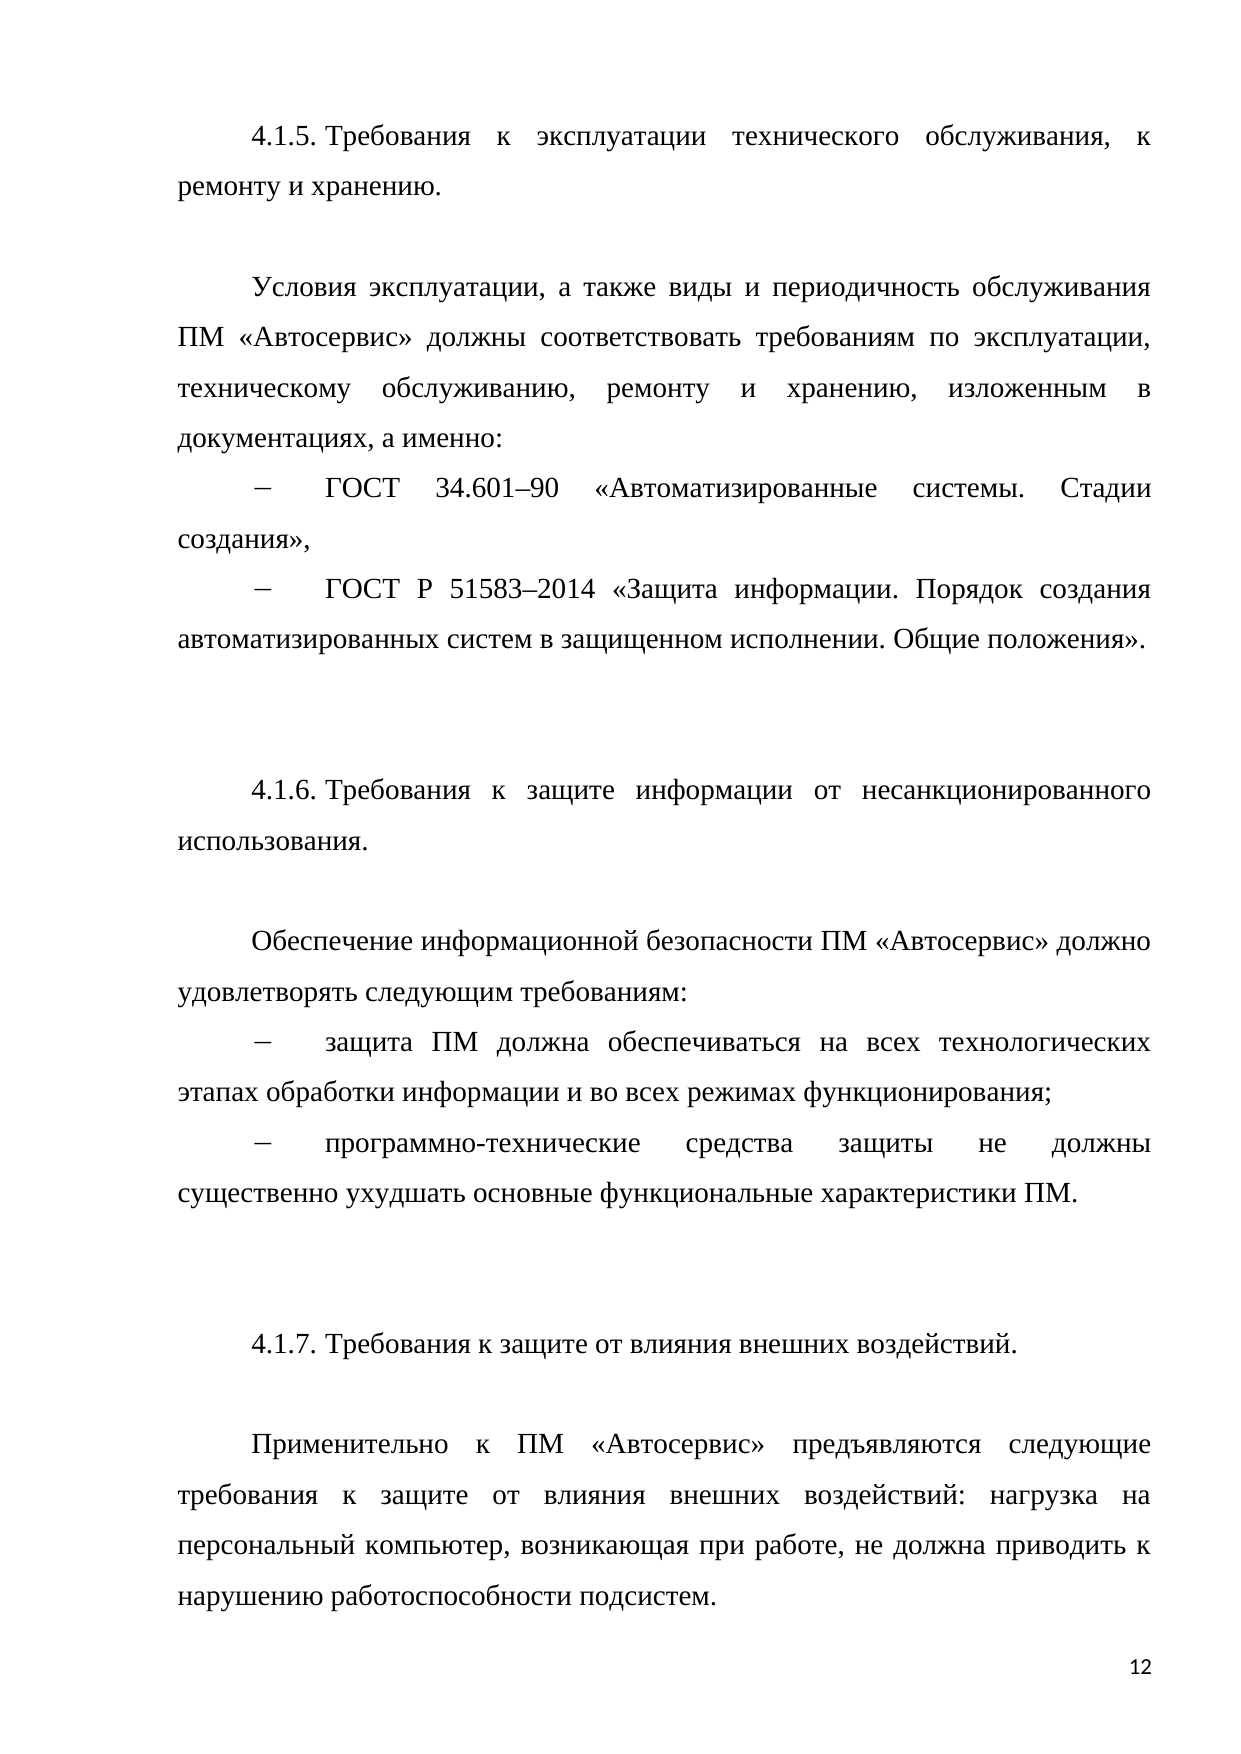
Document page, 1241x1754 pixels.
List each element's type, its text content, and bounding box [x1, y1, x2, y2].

list Требования к защите от влияния внешних воздействий. [177, 1326, 1152, 1359]
list ГОСТ 34.601–90 «Автоматизированные системы. Стадии создания», [177, 470, 1152, 554]
list Требования к эксплуатации технического обслуживания, к ремонту и хранению. [177, 118, 1152, 202]
text Применительно к ПМ «Автосервис» предъявляются следующие требования к защите от влияния внешних воздействий: нагрузка на персональный компьютер, возникающая при работе, не должна приводить к нарушению работоспособности подсистем. [177, 1427, 1152, 1611]
list защита ПМ должна обеспечиваться на всех технологических этапах обработки информации и во всех режимах функционирования; [177, 1024, 1152, 1108]
text Условия эксплуатации, а также виды и периодичность обслуживания ПМ «Автосервис» должны соответствовать требованиям по эксплуатации, техническому обслуживанию, ремонту и хранению, изложенным в документациях, а именно: [177, 269, 1152, 453]
list ГОСТ Р 51583–2014 «Защита информации. Порядок создания автоматизированных систем в защищенном исполнении. Общие положения». [177, 571, 1152, 655]
text Обеспечение информационной безопасности ПМ «Автосервис» должно удовлетворять следующим требованиям: [177, 923, 1152, 1007]
list Требования к защите информации от несанкционированного использования. [177, 772, 1152, 856]
list программно-технические средства защиты не должны существенно ухудшать основные функциональные характеристики ПМ. [177, 1125, 1152, 1209]
